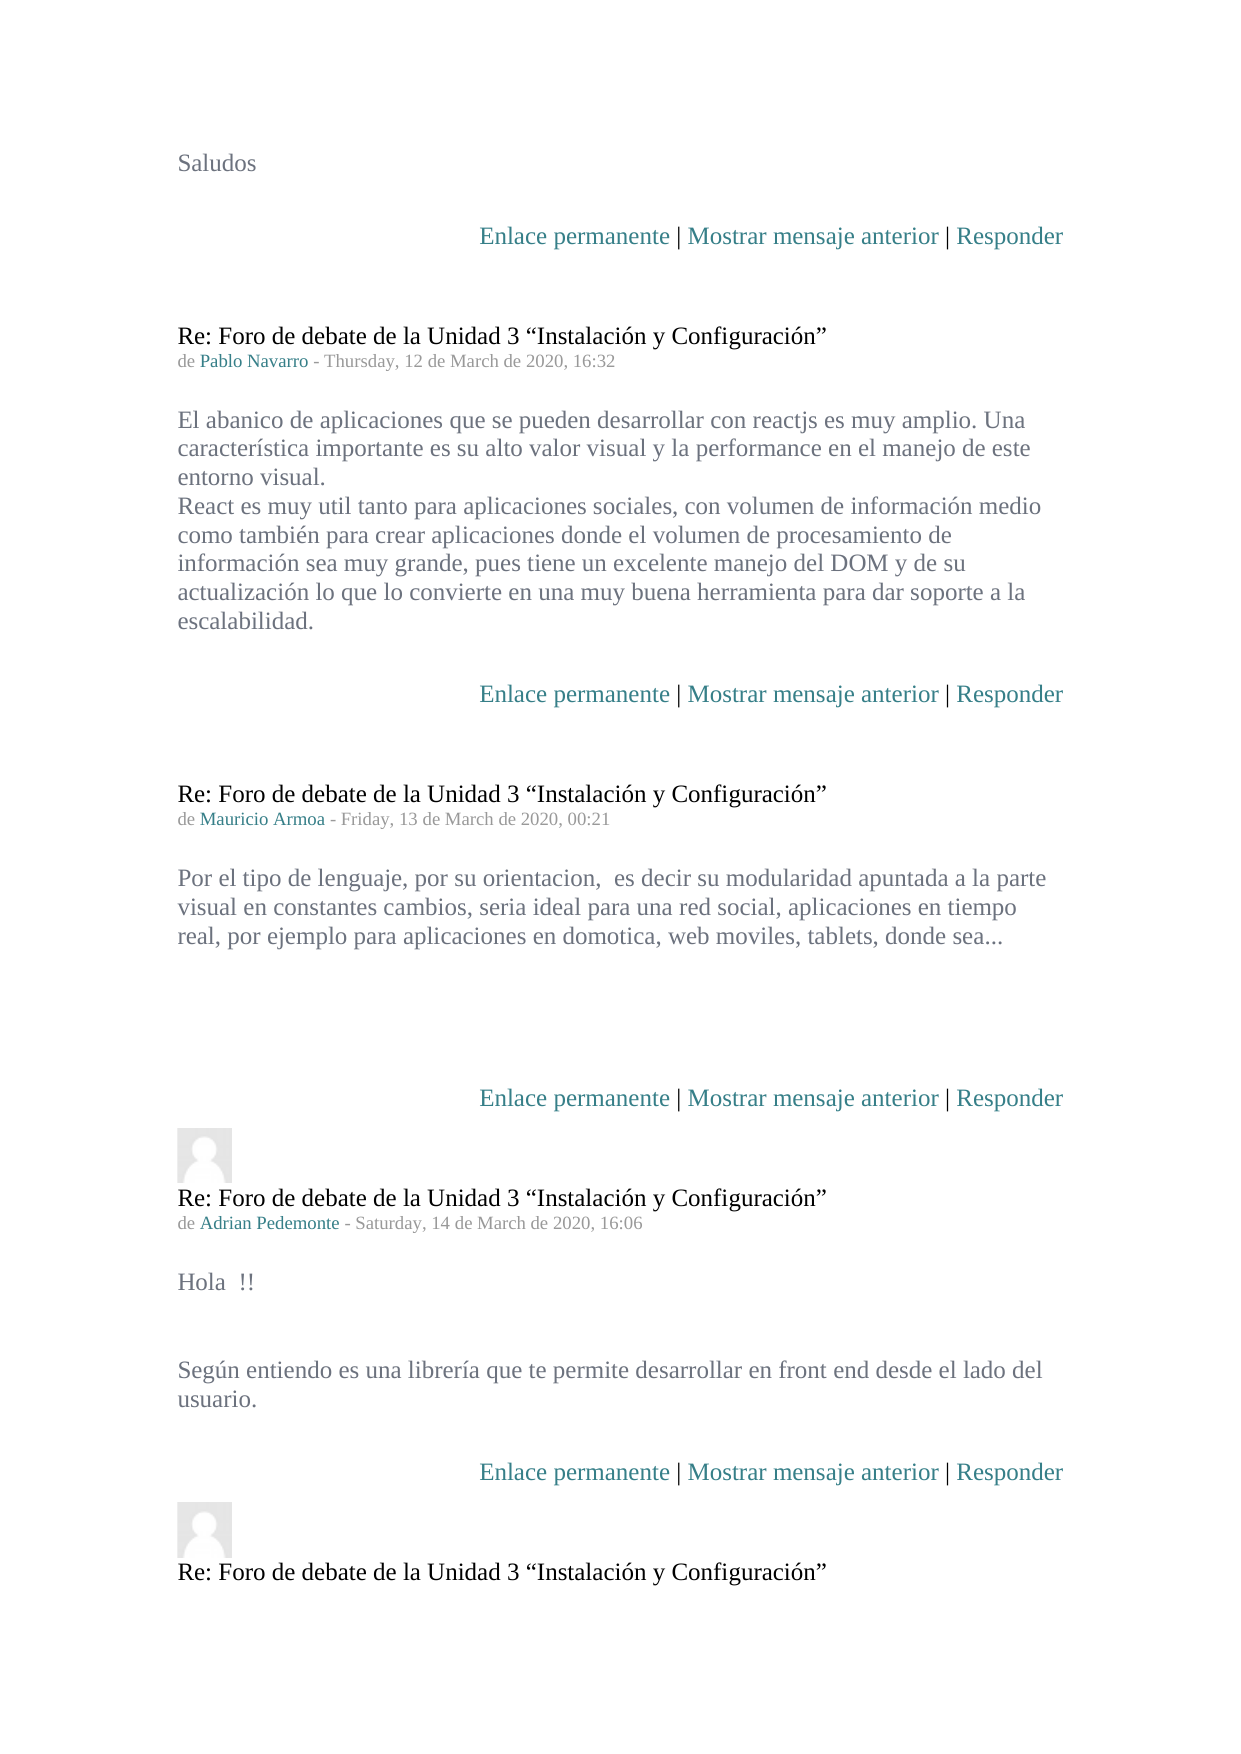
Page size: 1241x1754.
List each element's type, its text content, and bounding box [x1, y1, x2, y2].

picture [177, 1502, 232, 1558]
text Hola !! [177, 1267, 1063, 1295]
text Saludos [177, 148, 1063, 176]
text Re: Foro de debate de la Unidad 3 “Instalación y Configuración” [177, 1183, 1063, 1212]
text Enlace permanente | Mostrar mensaje anterior | Responder [177, 1457, 1063, 1486]
text Por el tipo de lenguaje, por su orientacion, es decir su modularidad apuntada a la parte visual en constantes cambios, seria ideal para una red social, aplicaciones en tiempo real, por ejemplo para aplicaciones en domotica, web moviles, tablets, donde sea... [177, 863, 1063, 949]
text Enlace permanente | Mostrar mensaje anterior | Responder [177, 1083, 1063, 1111]
text de Mauricio Armoa - Friday, 13 de March de 2020, 00:21 [177, 808, 1063, 830]
text El abanico de aplicaciones que se pueden desarrollar con reactjs es muy amplio. Una característica importante es su alto valor visual y la performance en el manejo de este entorno visual. React es muy util tanto para aplicaciones sociales, con volumen de información medio como también para crear aplicaciones donde el volumen de procesamiento de información sea muy grande, pues tiene un excelente manejo del DOM y de su actualización lo que lo convierte en una muy buena herramienta para dar soporte a la escalabilidad. [177, 405, 1063, 635]
text de Adrian Pedemonte - Saturday, 14 de March de 2020, 16:06 [177, 1212, 1063, 1233]
text Re: Foro de debate de la Unidad 3 “Instalación y Configuración” [177, 1557, 1063, 1586]
text Enlace permanente | Mostrar mensaje anterior | Responder [177, 221, 1063, 249]
text Re: Foro de debate de la Unidad 3 “Instalación y Configuración” [177, 779, 1063, 808]
text Re: Foro de debate de la Unidad 3 “Instalación y Configuración” [177, 321, 1063, 350]
text Enlace permanente | Mostrar mensaje anterior | Responder [177, 679, 1063, 708]
text Según entiendo es una librería que te permite desarrollar en front end desde el lado del usuario. [177, 1355, 1063, 1413]
text de Pablo Navarro - Thursday, 12 de March de 2020, 16:32 [177, 350, 1063, 371]
picture [177, 1128, 232, 1183]
